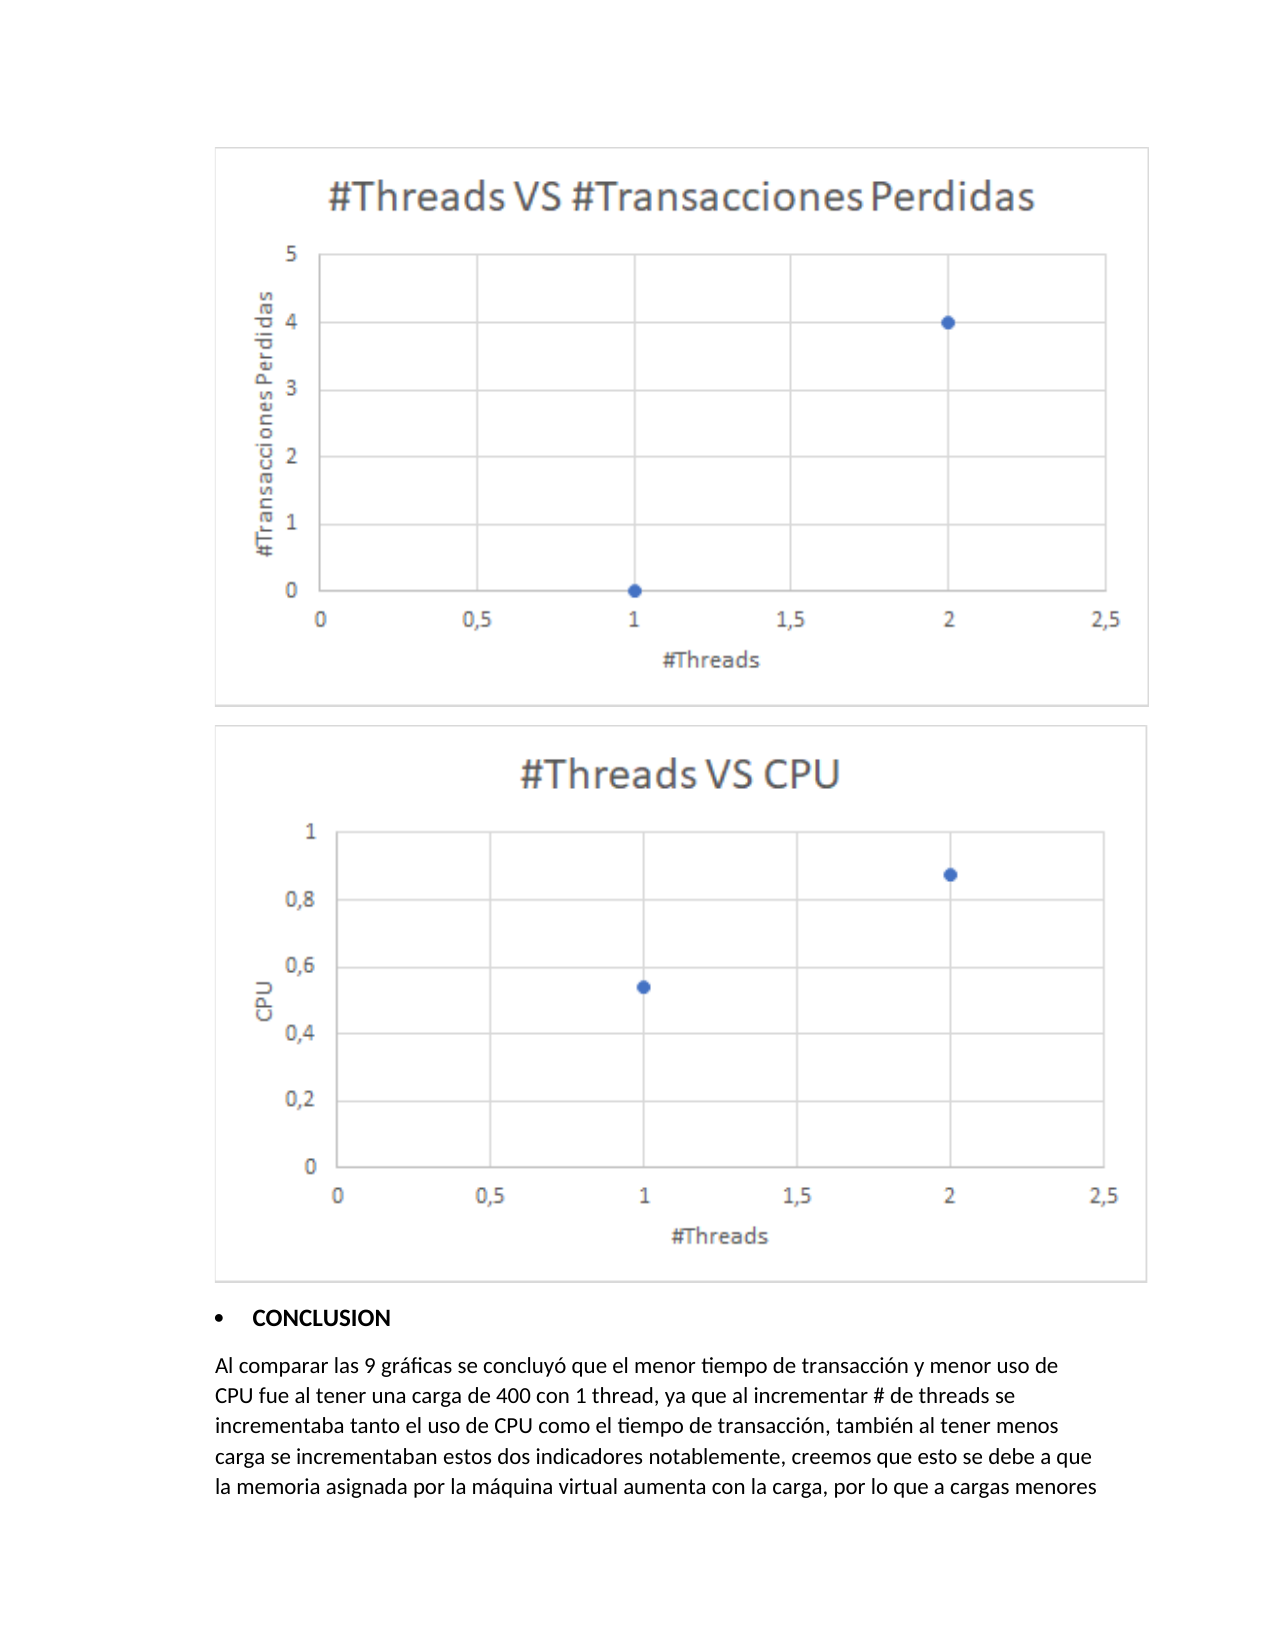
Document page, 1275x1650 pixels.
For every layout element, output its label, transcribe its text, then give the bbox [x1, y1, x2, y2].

picture [214, 147, 1149, 707]
picture [214, 725, 1148, 1283]
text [215, 1351, 1098, 1500]
list CONCLUSION [215, 1302, 1098, 1332]
